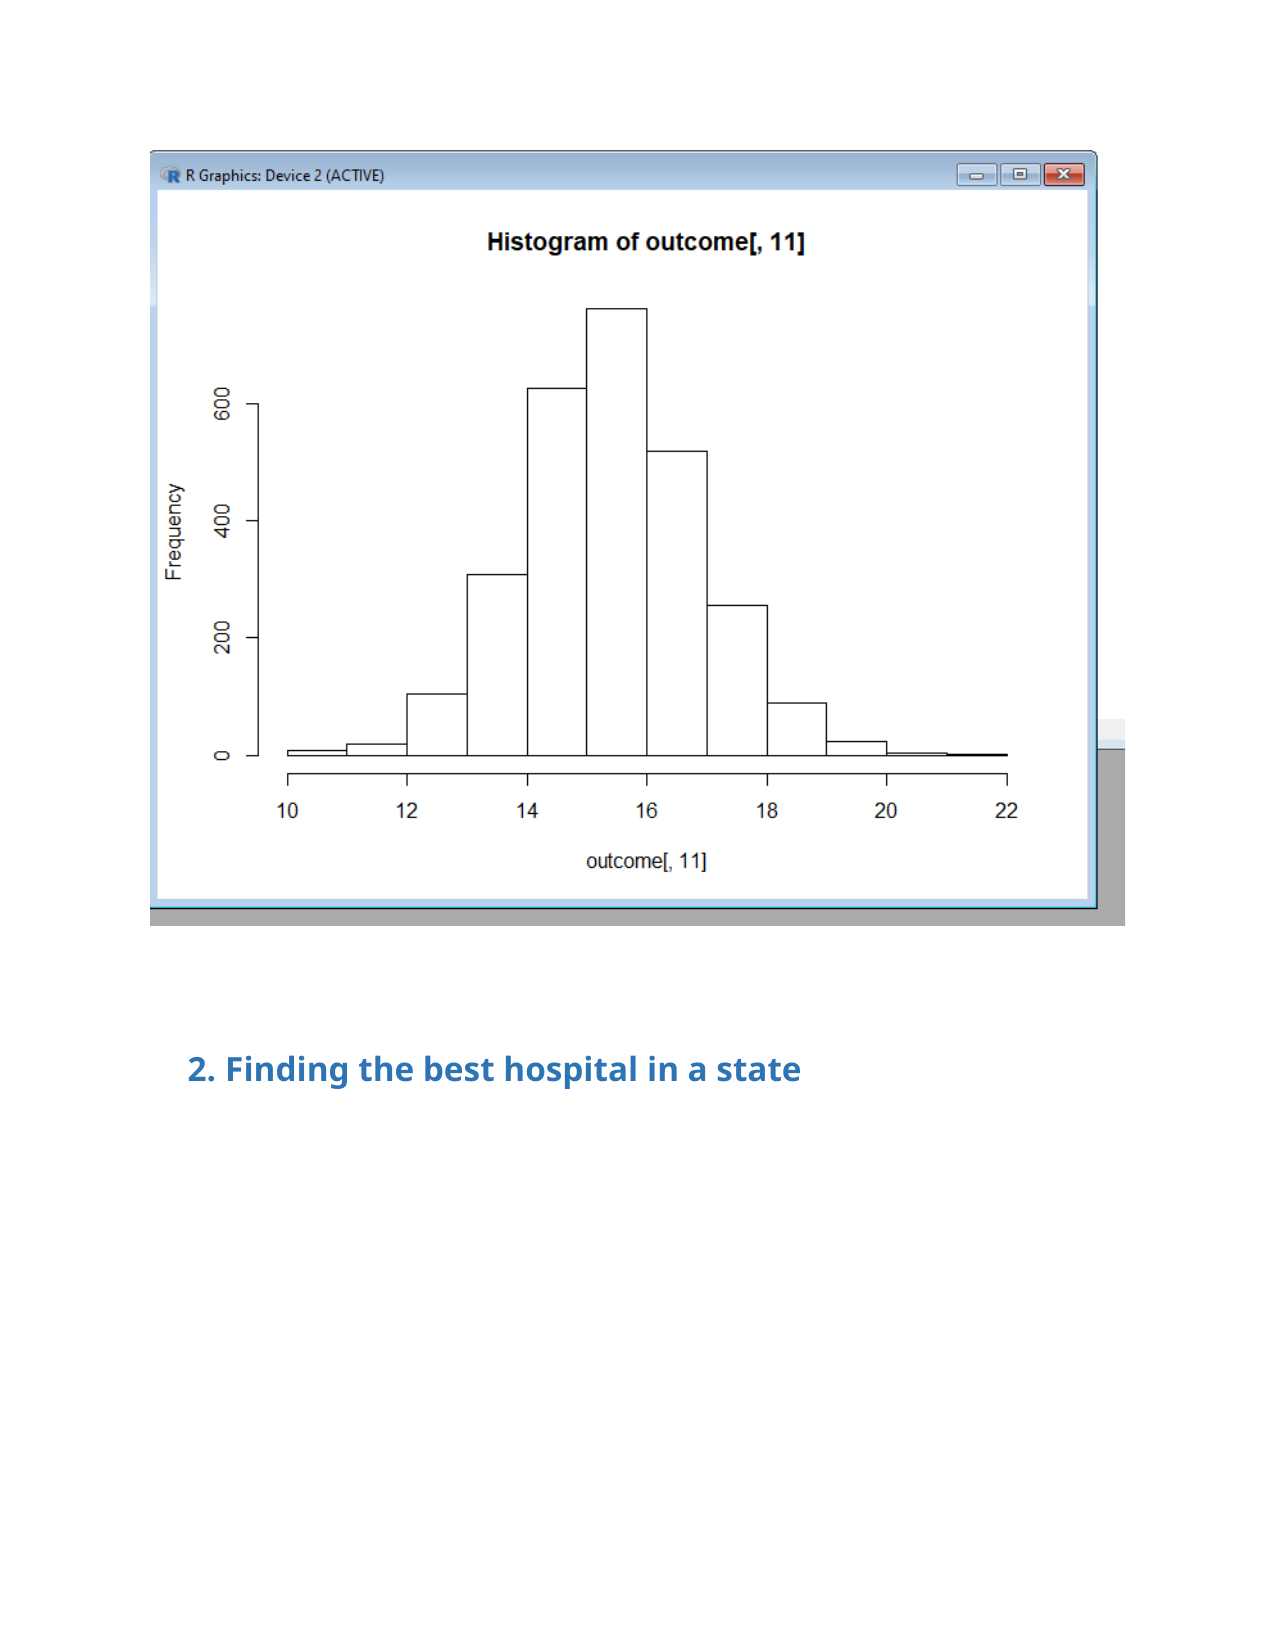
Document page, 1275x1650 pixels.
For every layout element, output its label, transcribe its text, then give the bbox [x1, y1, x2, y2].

subtitle Finding the best hospital in a state [187, 1046, 1125, 1091]
